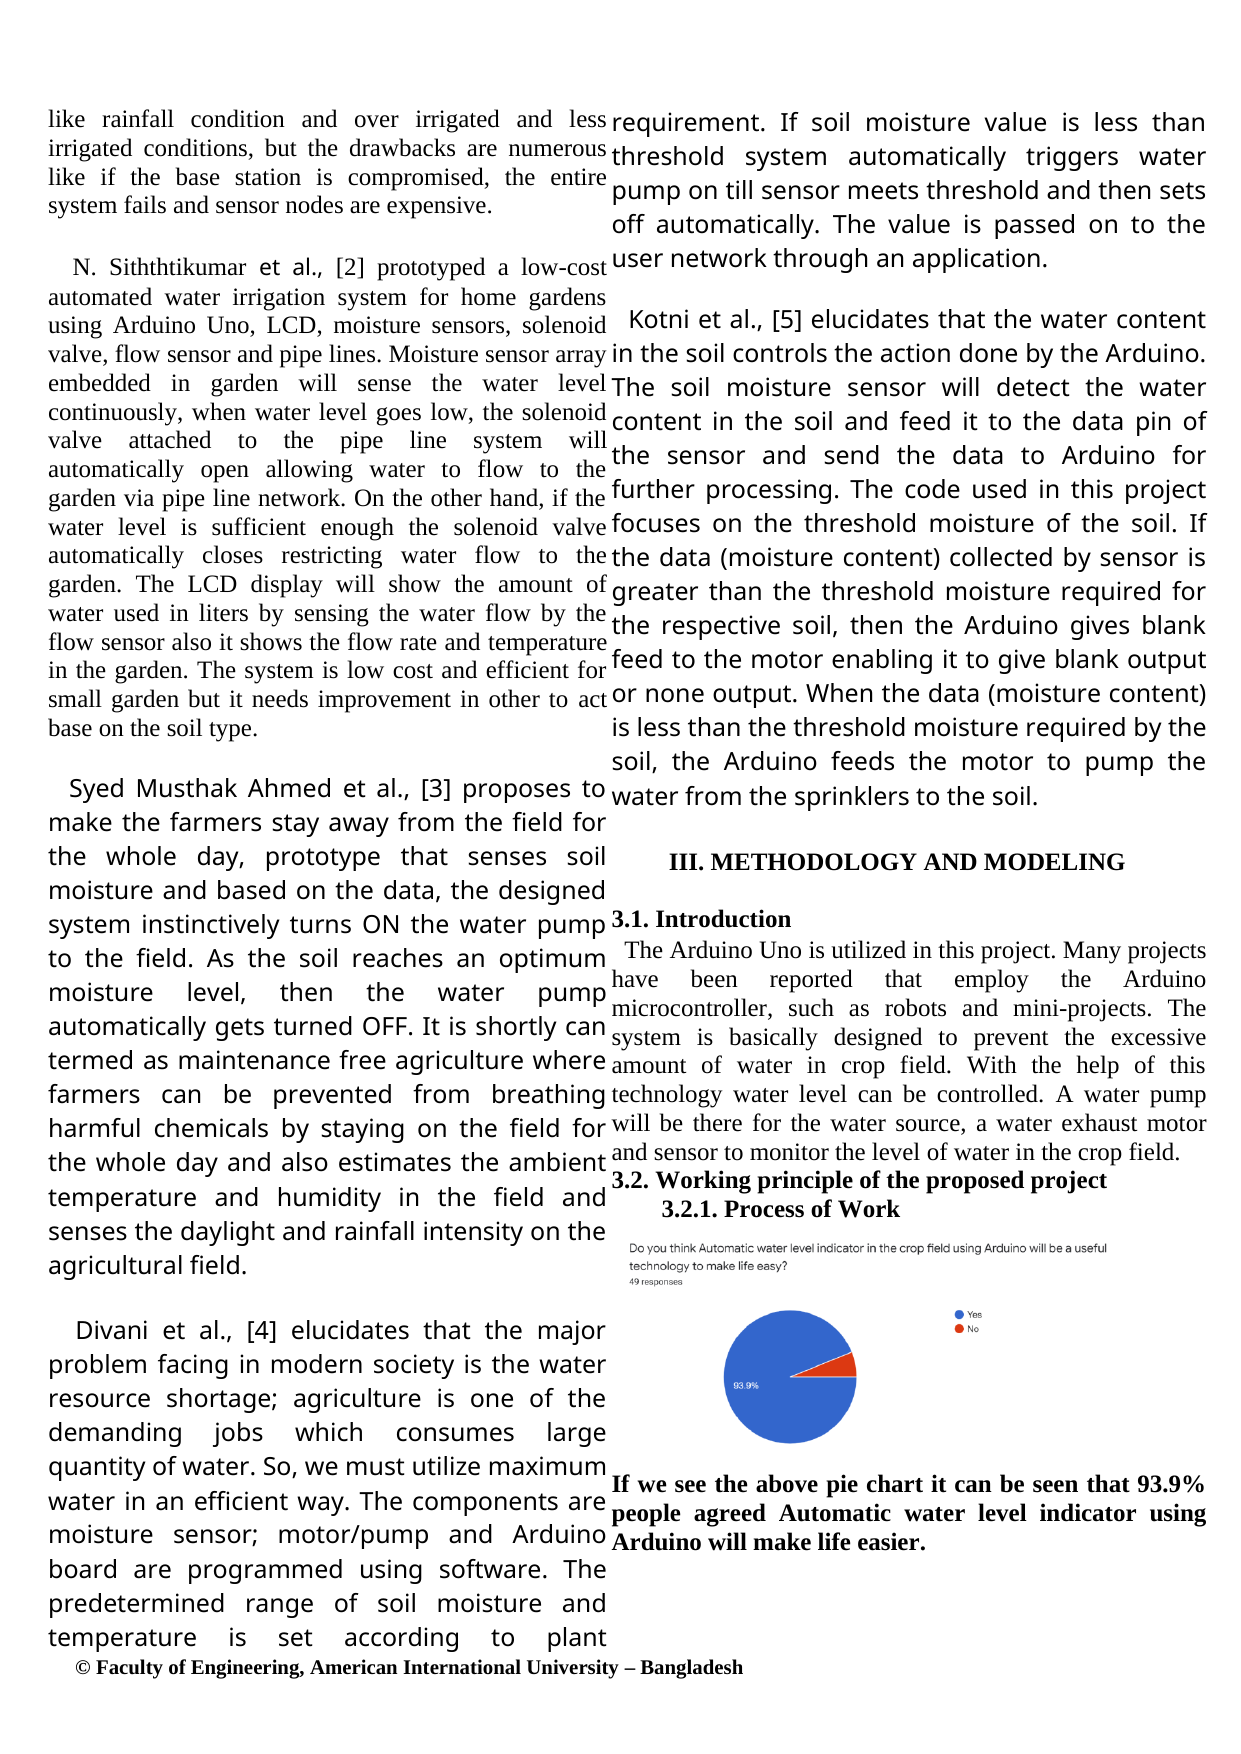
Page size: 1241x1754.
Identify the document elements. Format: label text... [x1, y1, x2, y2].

text 3.2.1. Process of Work [611, 1194, 1207, 1223]
text III. METHODOLOGY AND MODELING [611, 847, 1207, 875]
text 3.2. Working principle of the proposed project [611, 1165, 1207, 1194]
text Divani et al., [4] elucidates that the major problem facing in modern society is the water resource shortage; agriculture is one of the demanding jobs which consumes large quantity of water. So, we must utilize maximum water in an efficient way. The components are moisture sensor; motor/pump and Arduino board are programmed using software. The predetermined range of soil moisture and temperature is set according to plant requirement. If soil moisture value is less than threshold system automatically triggers water pump on till sensor meets threshold and then sets off automatically. The value is passed on to the user network through an application. [48, 1313, 607, 1653]
text 3.1. Introduction [611, 904, 1207, 933]
text N. Siththtikumar et al., [2] prototyped a low-cost automated water irrigation system for home gardens using Arduino Uno, LCD, moisture sensors, solenoid valve, flow sensor and pipe lines. Moisture sensor array embedded in garden will sense the water level continuously, when water level goes low, the solenoid valve attached to the pipe line system will automatically open allowing water to flow to the garden via pipe line network. On the other hand, if the water level is sufficient enough the solenoid valve automatically closes restricting water flow to the garden. The LCD display will show the amount of water used in liters by sensing the water flow by the flow sensor also it shows the flow rate and temperature in the garden. The system is low cost and efficient for small garden but it needs improvement in other to act base on the soil type. [48, 250, 607, 742]
text Kotni et al., [5] elucidates that the water content in the soil controls the action done by the Arduino. The soil moisture sensor will detect the water content in the soil and feed it to the data pin of the sensor and send the data to Arduino for further processing. The code used in this project focuses on the threshold moisture of the soil. If the data (moisture content) collected by sensor is greater than the threshold moisture required for the respective soil, then the Arduino gives blank feed to the motor enabling it to give blank output or none output. When the data (moisture content) is less than the threshold moisture required by the soil, the Arduino feeds the motor to pump the water from the sprinklers to the soil. [611, 301, 1207, 812]
picture [611, 1222, 1154, 1469]
text Syed Musthak Ahmed et al., [3] proposes to make the farmers stay away from the field for the whole day, prototype that senses soil moisture and based on the data, the designed system instinctively turns ON the water pump to the field. As the soil reaches an optimum moisture level, then the water pump automatically gets turned OFF. It is shortly can termed as maintenance free agriculture where farmers can be prevented from breathing harmful chemicals by staying on the field for the whole day and also estimates the ambient temperature and humidity in the field and senses the daylight and rainfall intensity on the agricultural field. [48, 770, 607, 1281]
text If we see the above pie chart it can be seen that 93.9% people agreed Automatic water level indicator using Arduino will make life easier. [611, 1469, 1207, 1555]
text Divani et al., [4] elucidates that the major problem facing in modern society is the water resource shortage; agriculture is one of the demanding jobs which consumes large quantity of water. So, we must utilize maximum water in an efficient way. The components are moisture sensor; motor/pump and Arduino board are programmed using software. The predetermined range of soil moisture and temperature is set according to plant requirement. If soil moisture value is less than threshold system automatically triggers water pump on till sensor meets threshold and then sets off automatically. The value is passed on to the user network through an application. [611, 104, 1207, 274]
text The Arduino Uno is utilized in this project. Many projects have been reported that employ the Arduino microcontroller, such as robots and mini-projects. The system is basically designed to prevent the excessive amount of water in crop field. With the help of this technology water level can be controlled. A water pump will be there for the water source, a water exhaust motor and sensor to monitor the level of water in the crop field. [611, 935, 1207, 1165]
